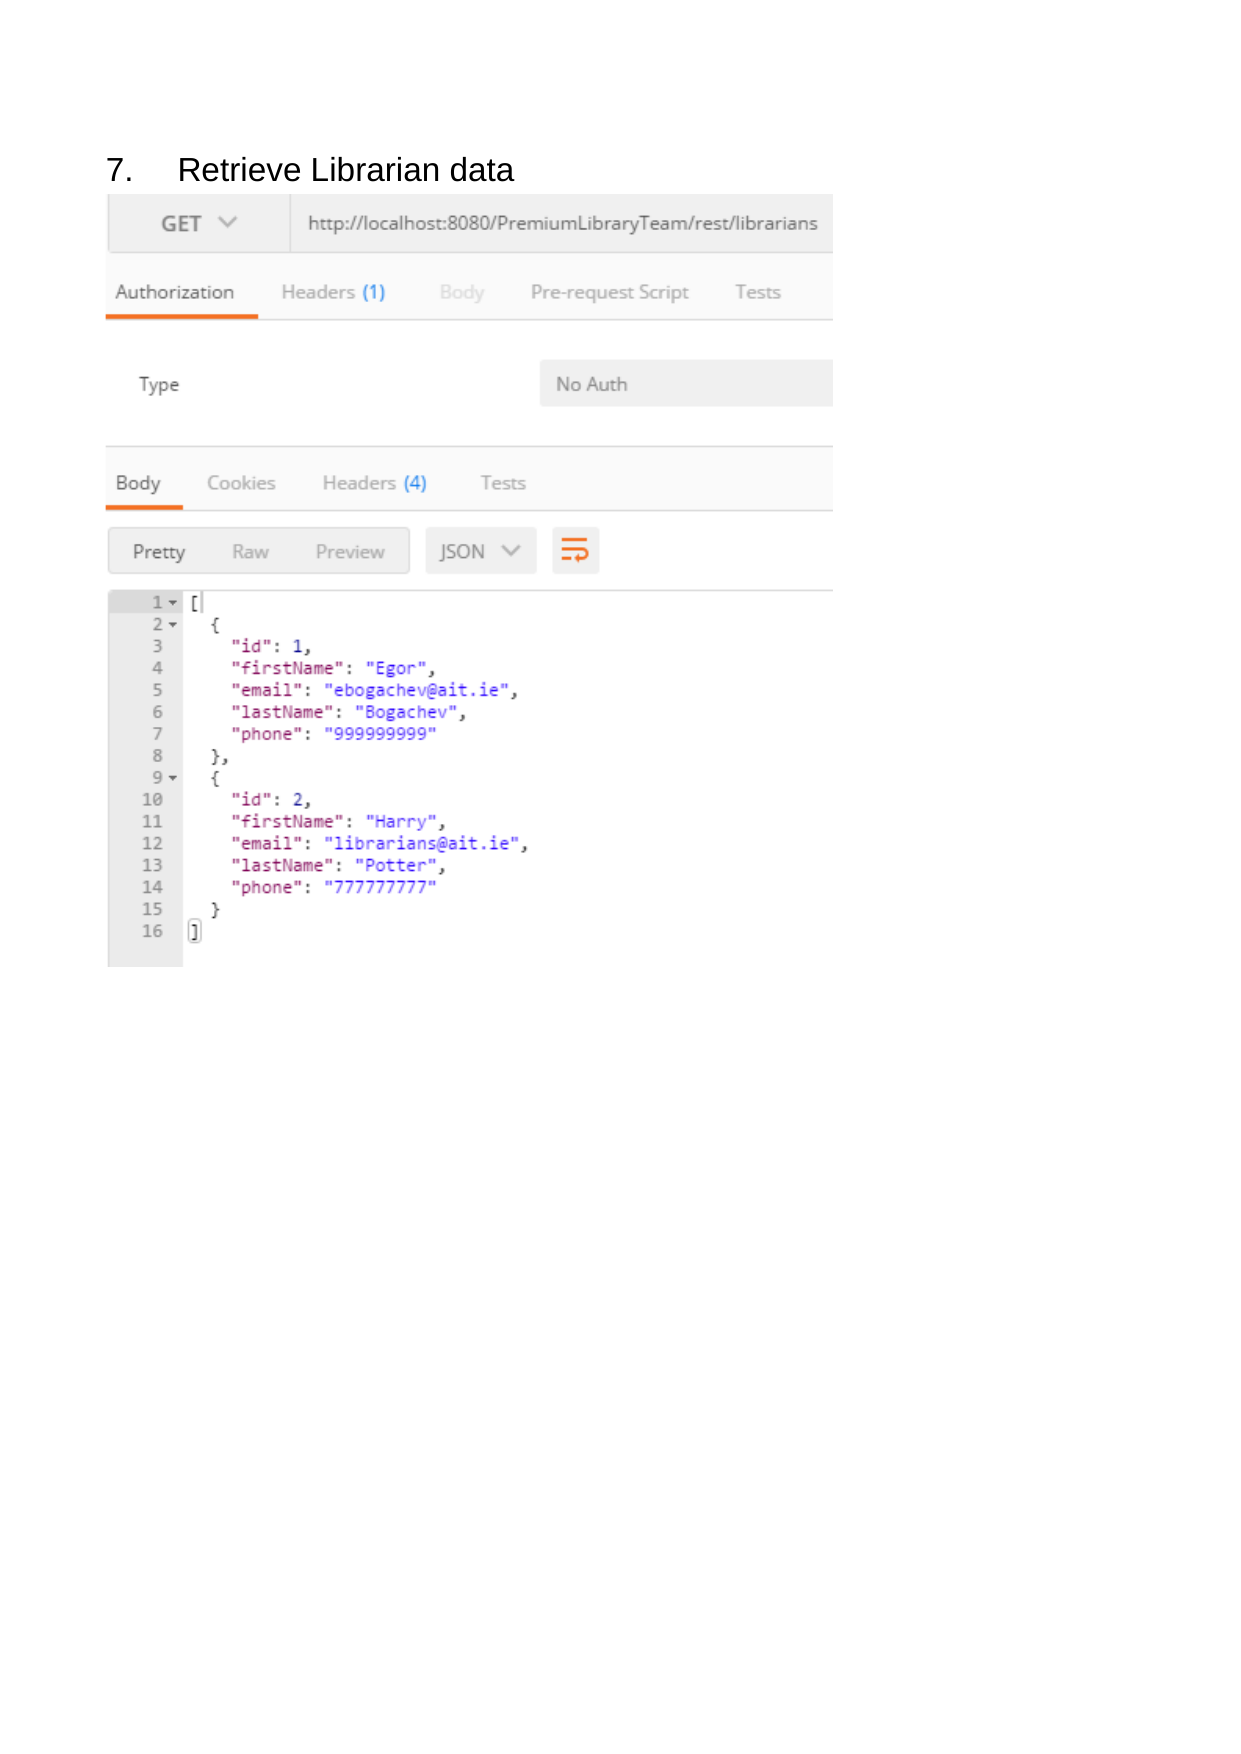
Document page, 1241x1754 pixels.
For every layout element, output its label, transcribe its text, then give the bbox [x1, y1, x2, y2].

table_cell Retrieve Librarian data [91, 150, 1080, 1589]
picture [105, 194, 833, 967]
